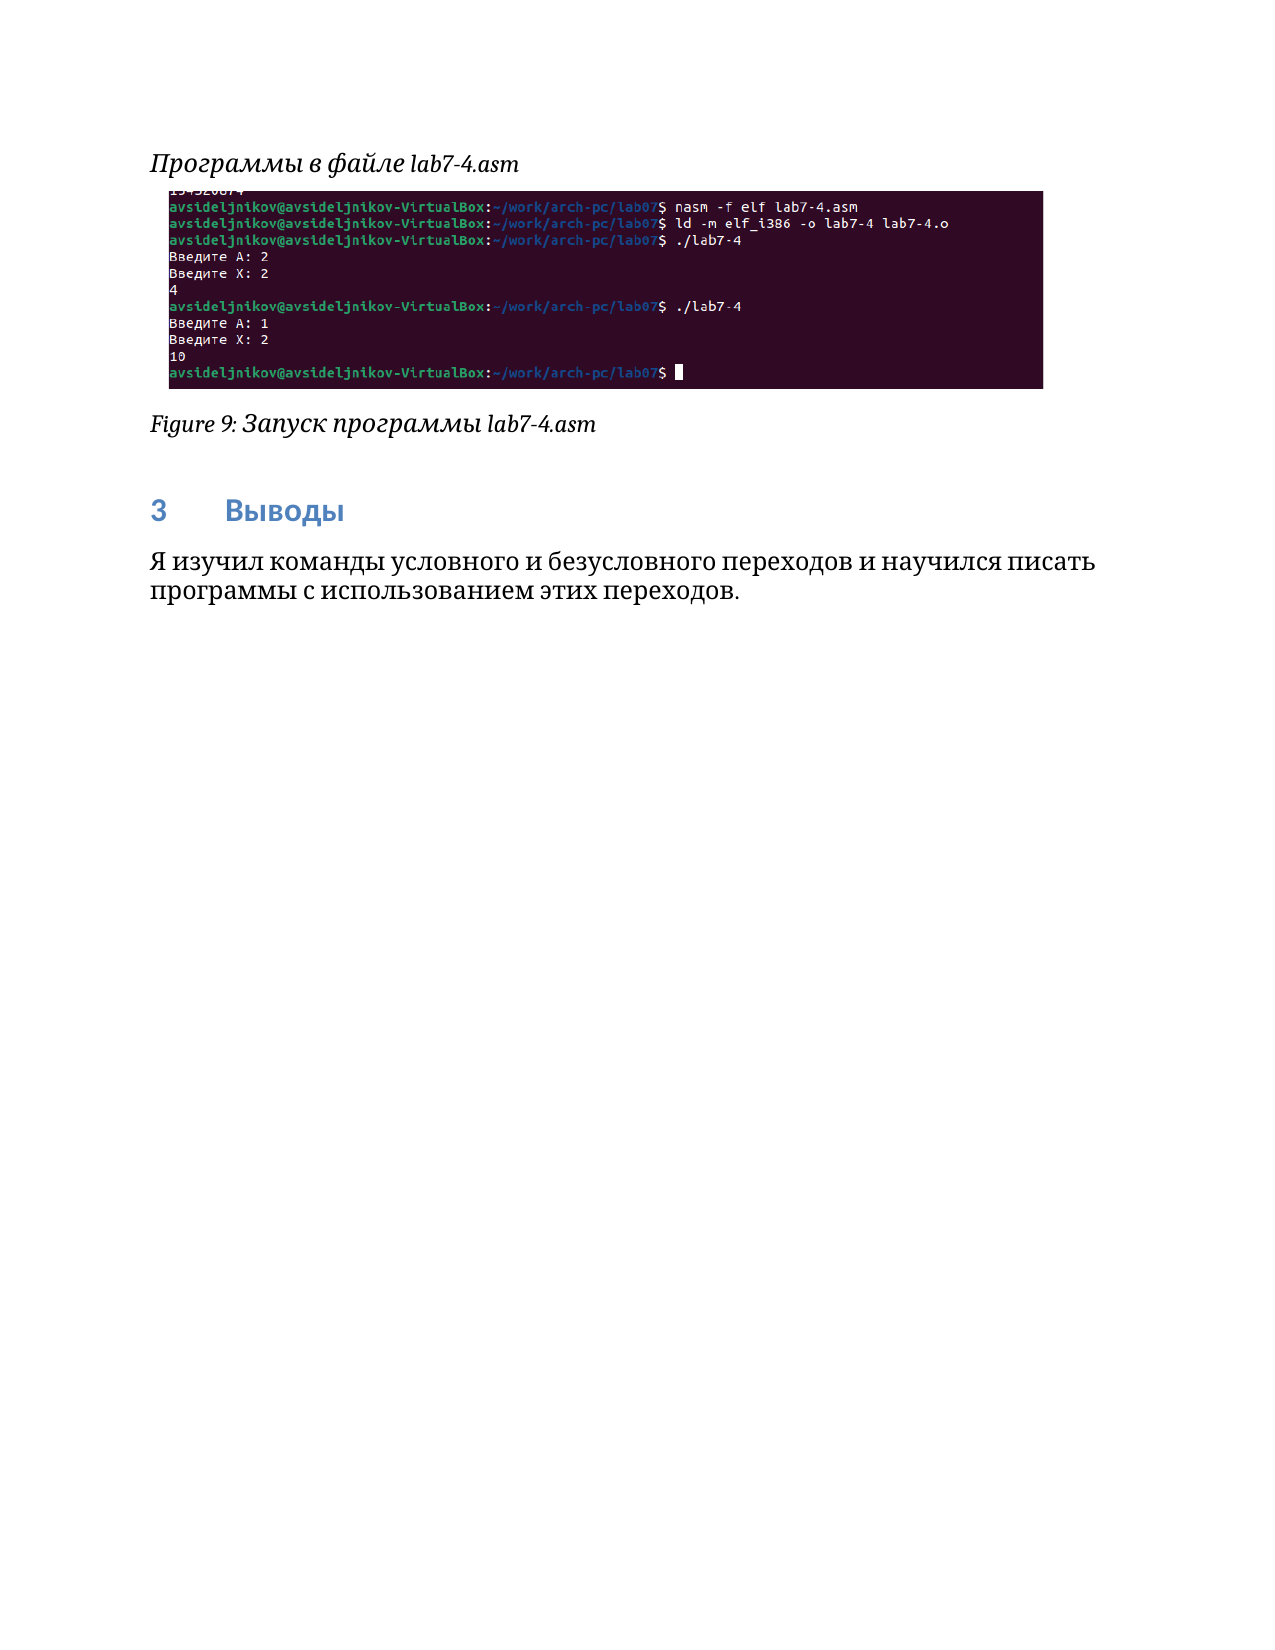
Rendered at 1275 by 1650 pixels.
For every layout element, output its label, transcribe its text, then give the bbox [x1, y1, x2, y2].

text Я изучил команды условного и безусловного переходов и научился писать программы с использованием этих переходов. [150, 548, 1125, 606]
text Figure 9: Запуск программы lab7-4.asm [150, 410, 1125, 439]
picture [168, 191, 1044, 389]
text Программы в файле lab7-4.asm [150, 150, 1125, 179]
subtitle 3 Выводы [150, 489, 1125, 529]
